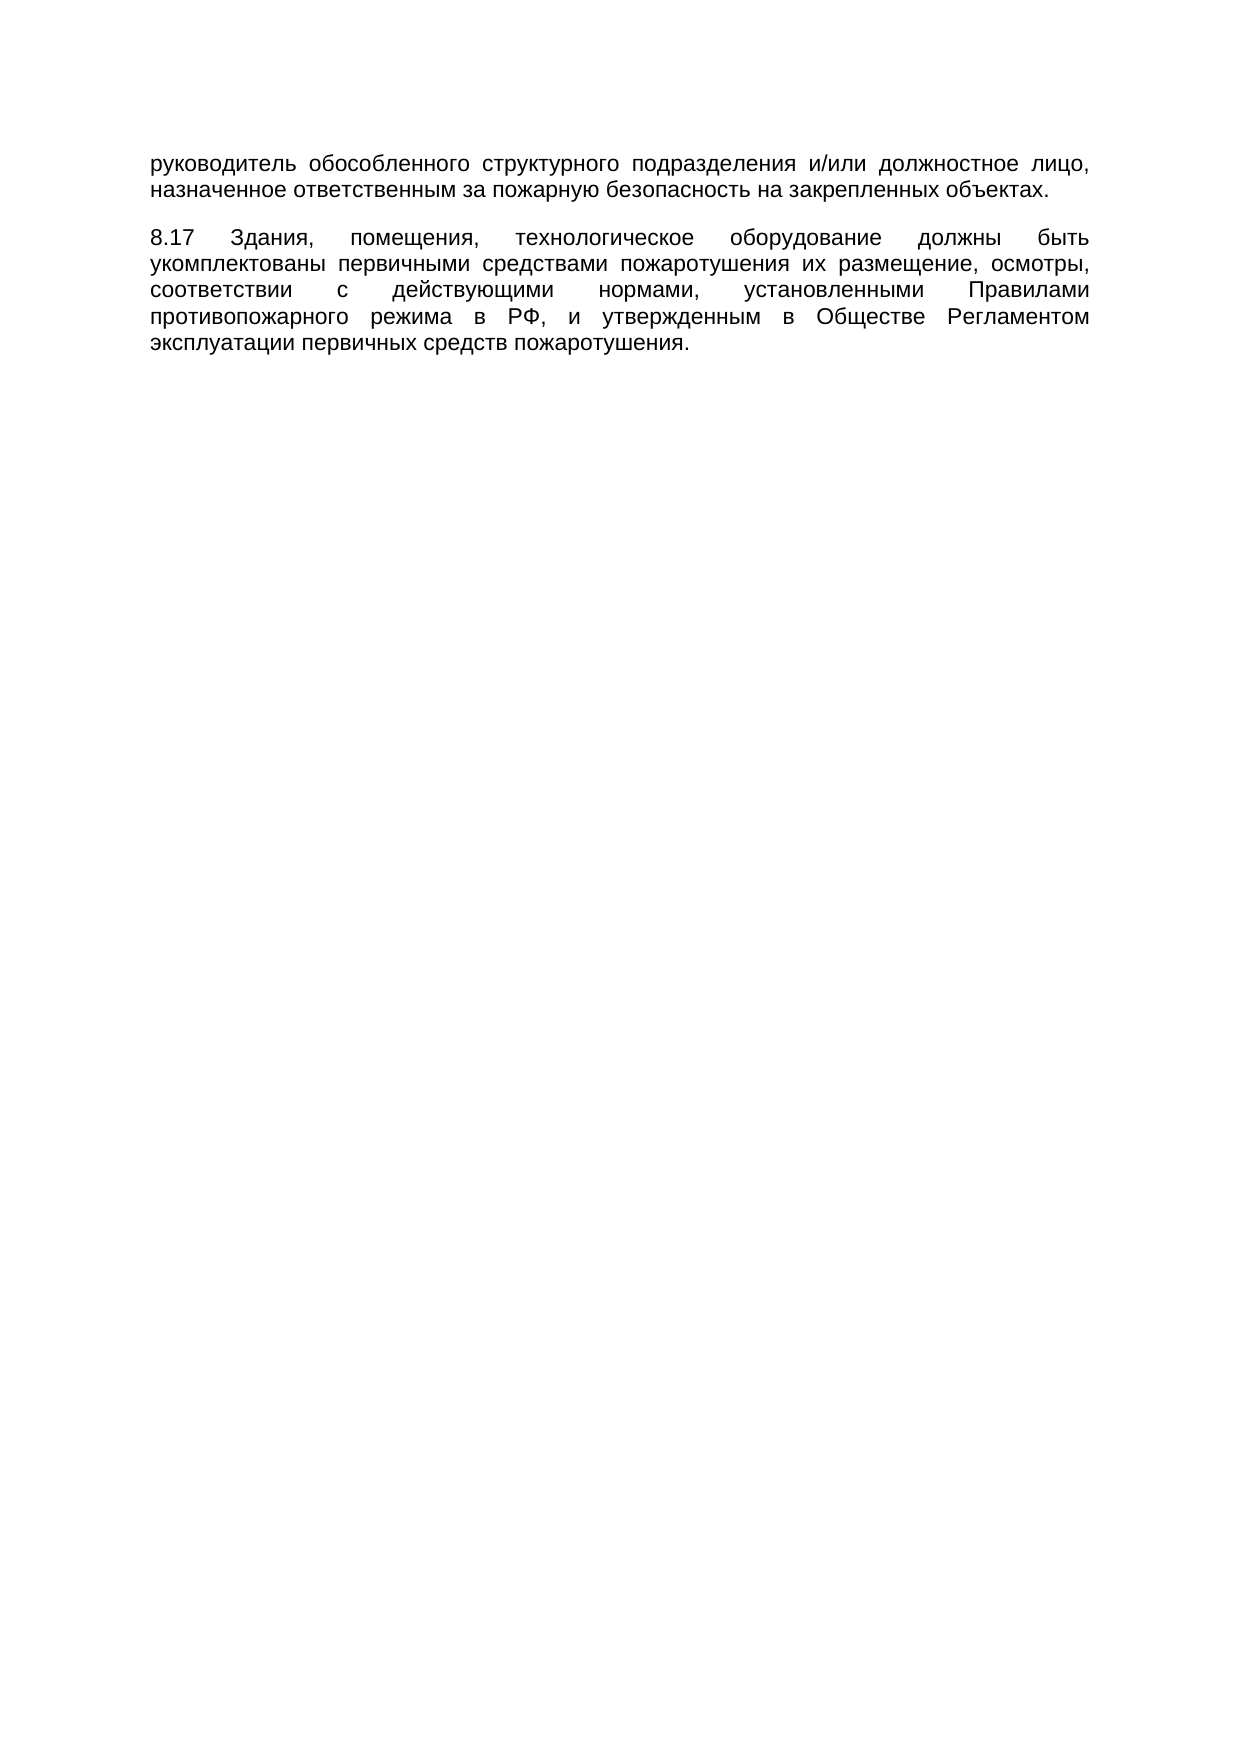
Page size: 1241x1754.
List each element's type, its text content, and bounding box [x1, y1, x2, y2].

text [150, 150, 1090, 203]
text 8.17 Здания, помещения, технологическое оборудование должны быть укомплектованы первичными средствами пожаротушения их размещение, осмотры, соответствии с действующими нормами, установленными Правилами противопожарного режима в РФ, и утвержденным в Обществе Регламентом эксплуатации первичных средств пожаротушения. [150, 223, 1090, 355]
